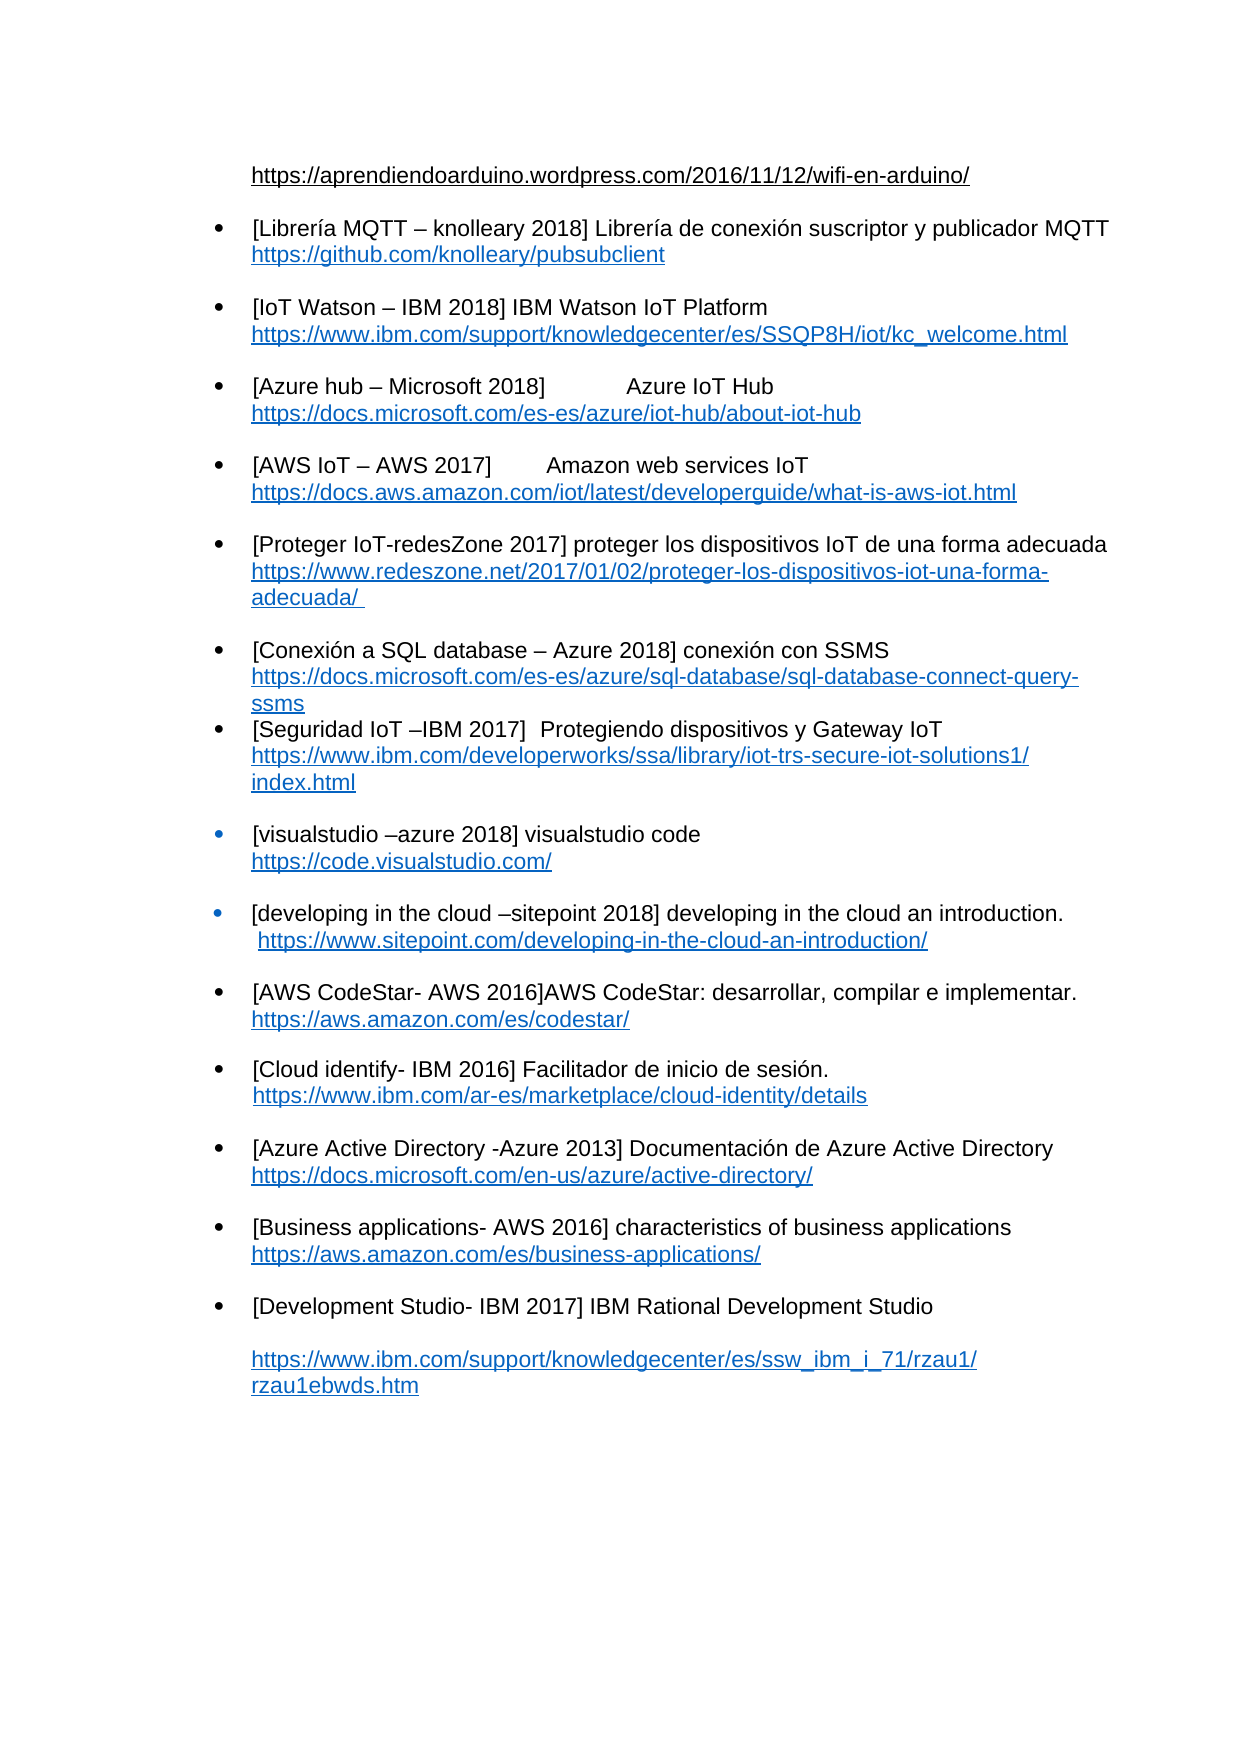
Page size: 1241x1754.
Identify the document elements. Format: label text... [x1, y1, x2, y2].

list [visualstudio –azure 2018] visualstudio code [215, 821, 1111, 848]
list [AWS IoT – AWS 2017] Amazon web services IoT [215, 452, 1111, 479]
text https://www.ibm.com/support/knowledgecenter/es/SSQP8H/iot/kc_welcome.html [177, 321, 1111, 347]
list [Librería MQTT – knolleary 2018] Librería de conexión suscriptor y publicador MQTT [215, 215, 1111, 241]
list [Conexión a SQL database – Azure 2018] conexión con SSMS [215, 637, 1111, 663]
list [Seguridad IoT –IBM 2017] Protegiendo dispositivos y Gateway IoT [215, 716, 1111, 742]
text https://docs.aws.amazon.com/iot/latest/developerguide/what-is-aws-iot.html [177, 479, 1111, 505]
list https://www.sitepoint.com/developing-in-the-cloud-an-introduction/ [251, 927, 1111, 953]
text https://code.visualstudio.com/ [251, 848, 1111, 874]
text https://docs.microsoft.com/es-es/azure/sql-database/sql-database-connect-query-ssms [251, 663, 1111, 716]
list https://www.ibm.com/support/knowledgecenter/es/ssw_ibm_i_71/rzau1/rzau1ebwds.htm [251, 1346, 1111, 1399]
list [Proteger IoT-redesZone 2017] proteger los dispositivos IoT de una forma adecuada [215, 531, 1111, 558]
list https://docs.microsoft.com/en-us/azure/active-directory/ [251, 1162, 1111, 1188]
text https://aws.amazon.com/es/codestar/ [177, 1006, 1111, 1032]
text https://docs.microsoft.com/es-es/azure/iot-hub/about-iot-hub [177, 399, 1111, 426]
list [Cloud identify- IBM 2016] Facilitador de inicio de sesión. [215, 1056, 1111, 1082]
list https://www.ibm.com/ar-es/marketplace/cloud-identity/details [252, 1082, 1111, 1109]
text https://github.com/knolleary/pubsubclient [177, 241, 1111, 268]
list [AWS CodeStar- AWS 2016]AWS CodeStar: desarrollar, compilar e implementar. [215, 979, 1111, 1006]
list [Business applications- AWS 2016] characteristics of business applications [215, 1214, 1111, 1241]
text https://www.ibm.com/developerworks/ssa/library/iot-trs-secure-iot-solutions1/index.html [251, 742, 1111, 795]
text https://aprendiendoarduino.wordpress.com/2016/11/12/wifi-en-arduino/ [177, 162, 1111, 189]
list https://aws.amazon.com/es/business-applications/ [251, 1241, 1111, 1267]
list [Development Studio- IBM 2017] IBM Rational Development Studio [215, 1293, 1111, 1320]
list [Azure Active Directory -Azure 2013] Documentación de Azure Active Directory [215, 1135, 1111, 1162]
list [IoT Watson – IBM 2018] IBM Watson IoT Platform [215, 294, 1111, 321]
list [developing in the cloud –sitepoint 2018] developing in the cloud an introduction. [213, 900, 1111, 927]
text https://www.redeszone.net/2017/01/02/proteger-los-dispositivos-iot-una-forma-adecuada/ [251, 558, 1111, 610]
list [Azure hub – Microsoft 2018] Azure IoT Hub [215, 373, 1111, 399]
